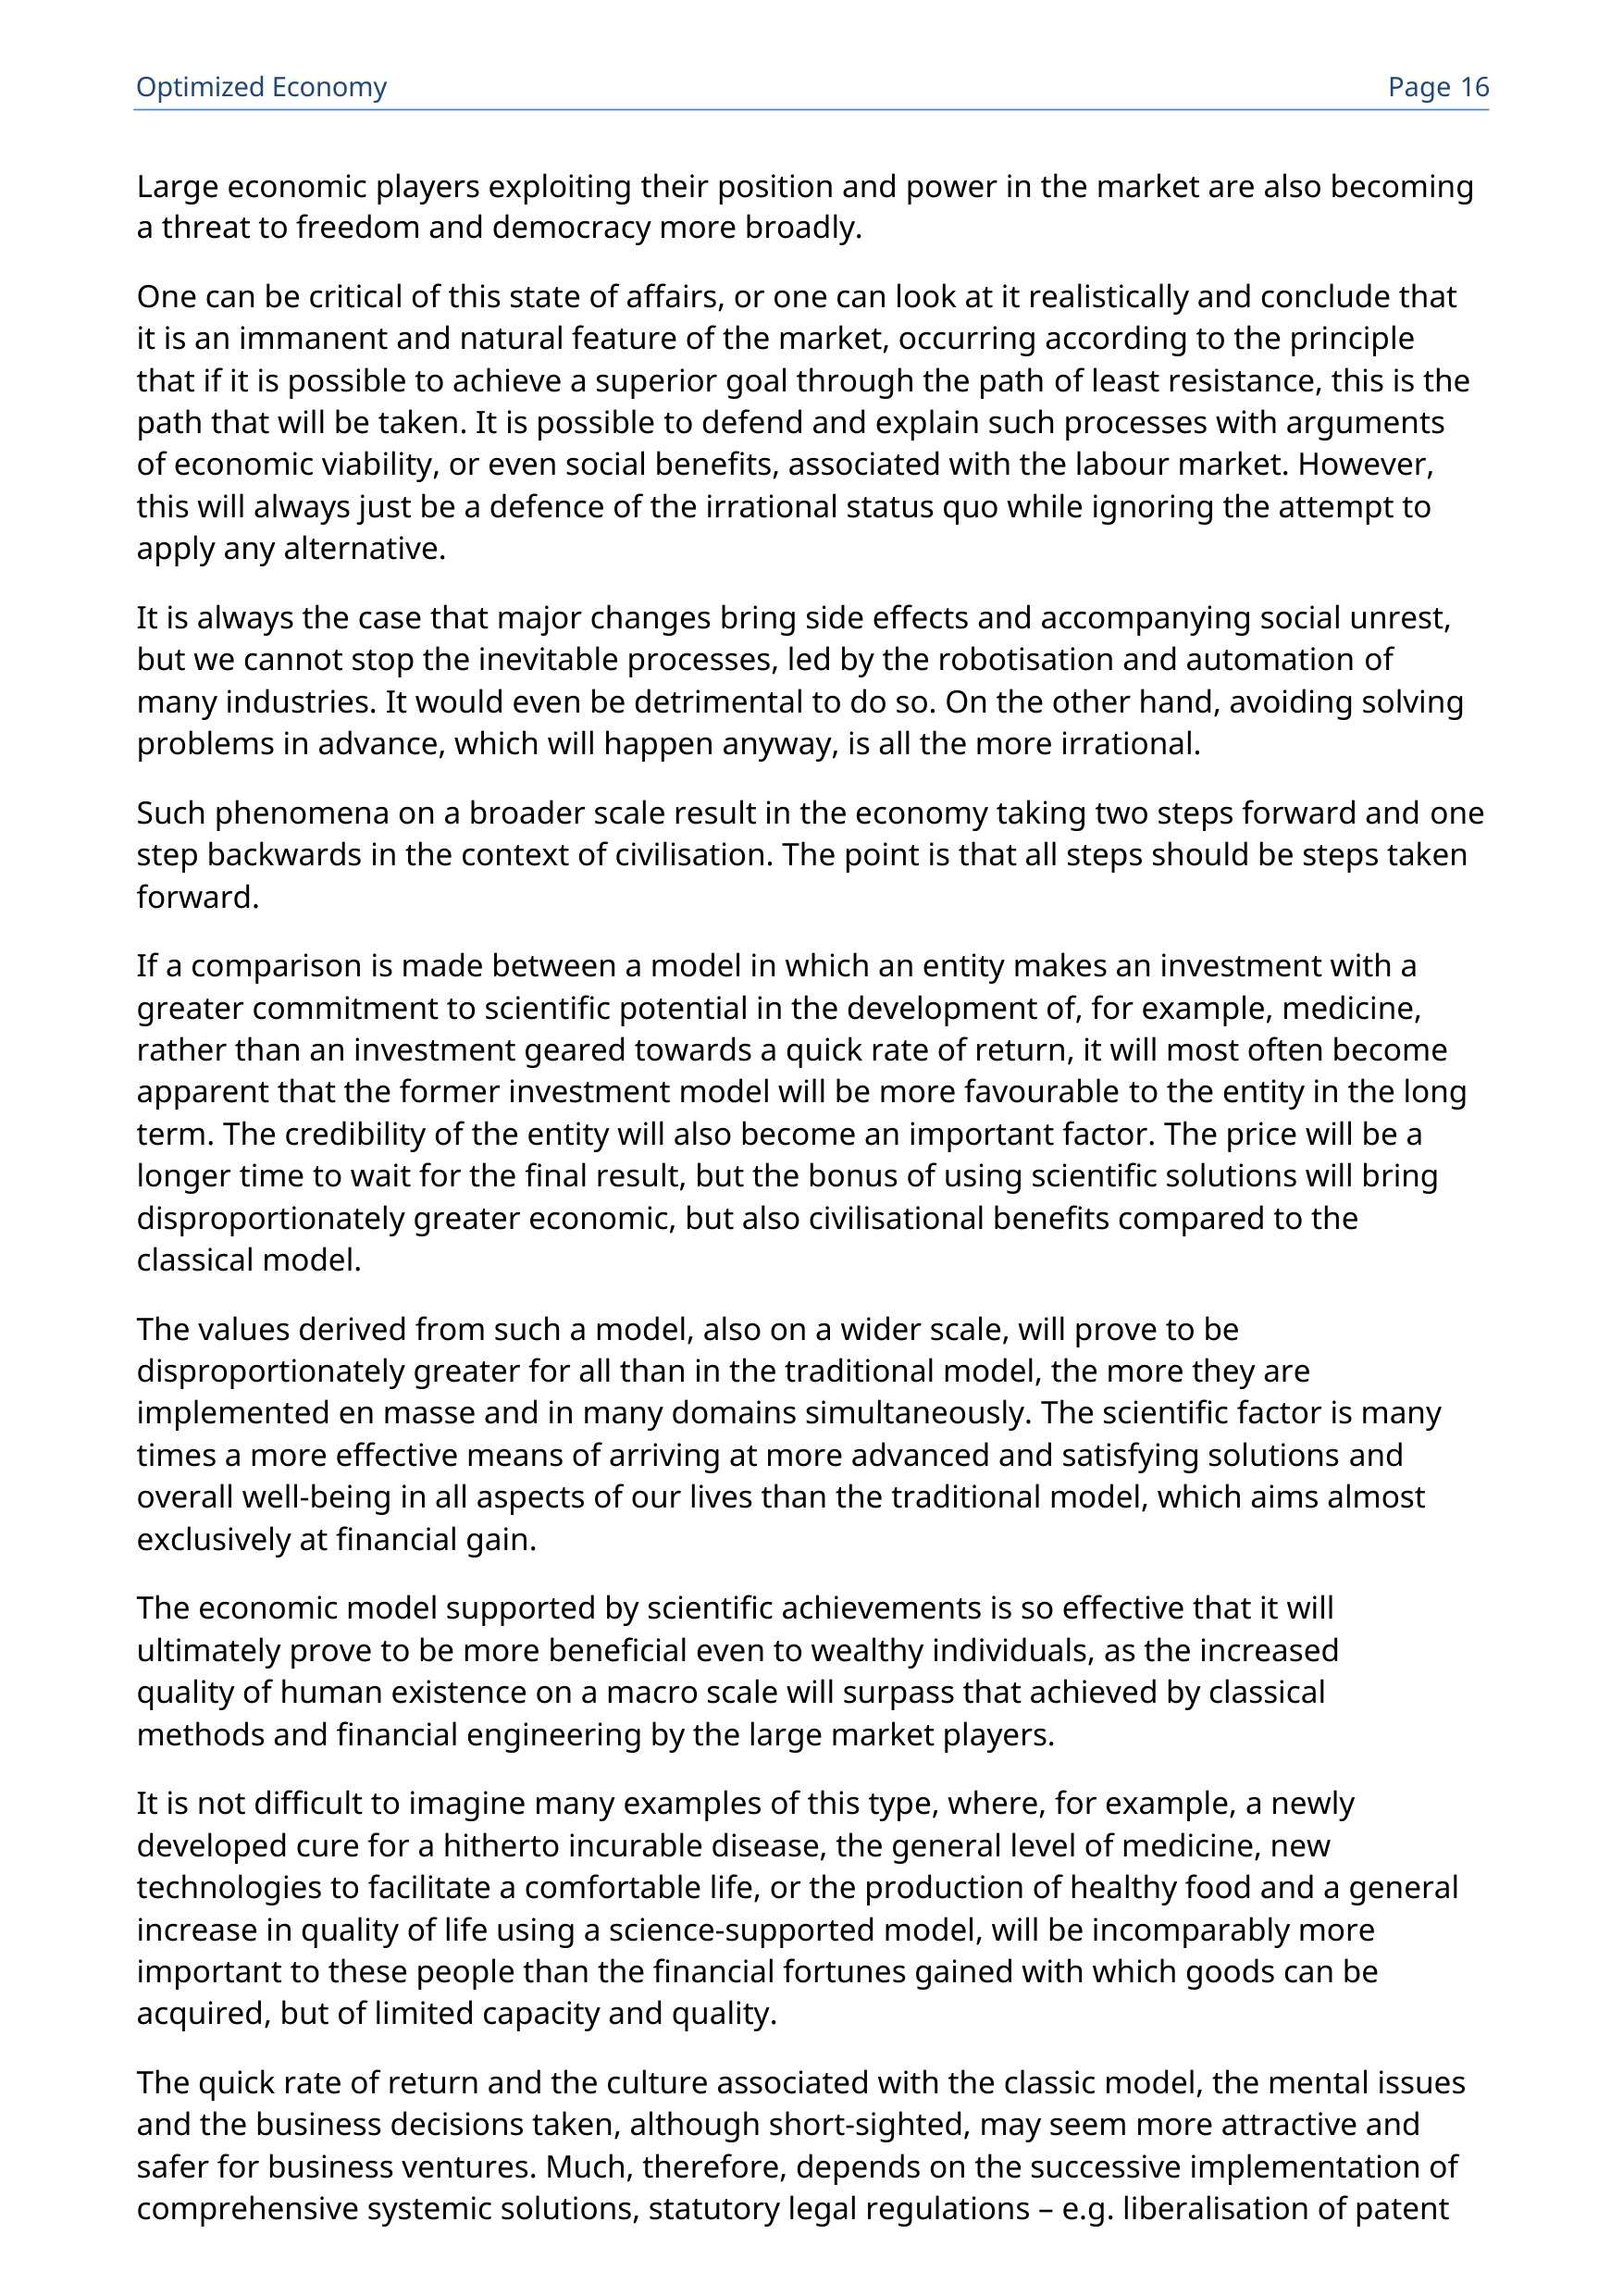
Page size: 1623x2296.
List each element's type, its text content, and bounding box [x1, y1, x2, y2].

text The economic model supported by scientific achievements is so effective that it will ultimately prove to be more beneficial even to wealthy individuals, as the increased quality of human existence on a macro scale will surpass that achieved by classical methods and financial engineering by the large market players. [136, 1586, 1436, 1755]
text Large economic players exploiting their position and power in the market are also becoming a threat to freedom and democracy more broadly. [136, 165, 1497, 247]
text If a comparison is made between a model in which an entity makes an investment with a greater commitment to scientific potential in the development of, for example, medicine, rather than an investment geared towards a quick rate of return, it will most often become apparent that the former investment model will be more favourable to the entity in the long term. The credibility of the entity will also become an important factor. The price will be a longer time to wait for the final result, but the bonus of using scientific solutions will bring disproportionately greater economic, but also civilisational benefits compared to the classical model. [136, 944, 1473, 1280]
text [136, 2061, 1473, 2228]
text It is not difficult to imagine many examples of this type, where, for example, a newly developed cure for a hitherto incurable disease, the general level of medicine, new technologies to facilitate a comfortable life, or the production of healthy food and a general increase in quality of life using a science-supported model, will be incomparably more important to these people than the financial fortunes gained with which goods can be acquired, but of limited capacity and quality. [136, 1781, 1479, 2034]
text The values derived from such a model, also on a wider scale, will prove to be disproportionately greater for all than in the traditional model, the more they are implemented en masse and in many domains simultaneously. The scientific factor is many times a more effective means of arriving at more advanced and satisfying solutions and overall well-being in all aspects of our lives than the traditional model, which aims almost exclusively at financial gain. [136, 1307, 1497, 1559]
text Such phenomena on a broader scale result in the economy taking two steps forward and one step backwards in the context of civilisation. The point is that all steps should be steps taken forward. [136, 790, 1497, 917]
text It is always the case that major changes bring side effects and accompanying social unrest, but we cannot stop the inevitable processes, led by the robotisation and automation of many industries. It would even be detrimental to do so. On the other hand, avoiding solving problems in advance, which will happen anyway, is all the more irrational. [136, 596, 1473, 763]
text One can be critical of this state of affairs, or one can look at it realistically and conclude that it is an immanent and natural feature of the market, occurring according to the principle that if it is possible to achieve a superior goal through the path of least resistance, this is the path that will be taken. It is possible to defend and explain such processes with arguments of economic viability, or even social benefits, associated with the labour market. However, this will always just be a defence of the irrational status quo while ignoring the attempt to apply any alternative. [136, 275, 1477, 568]
